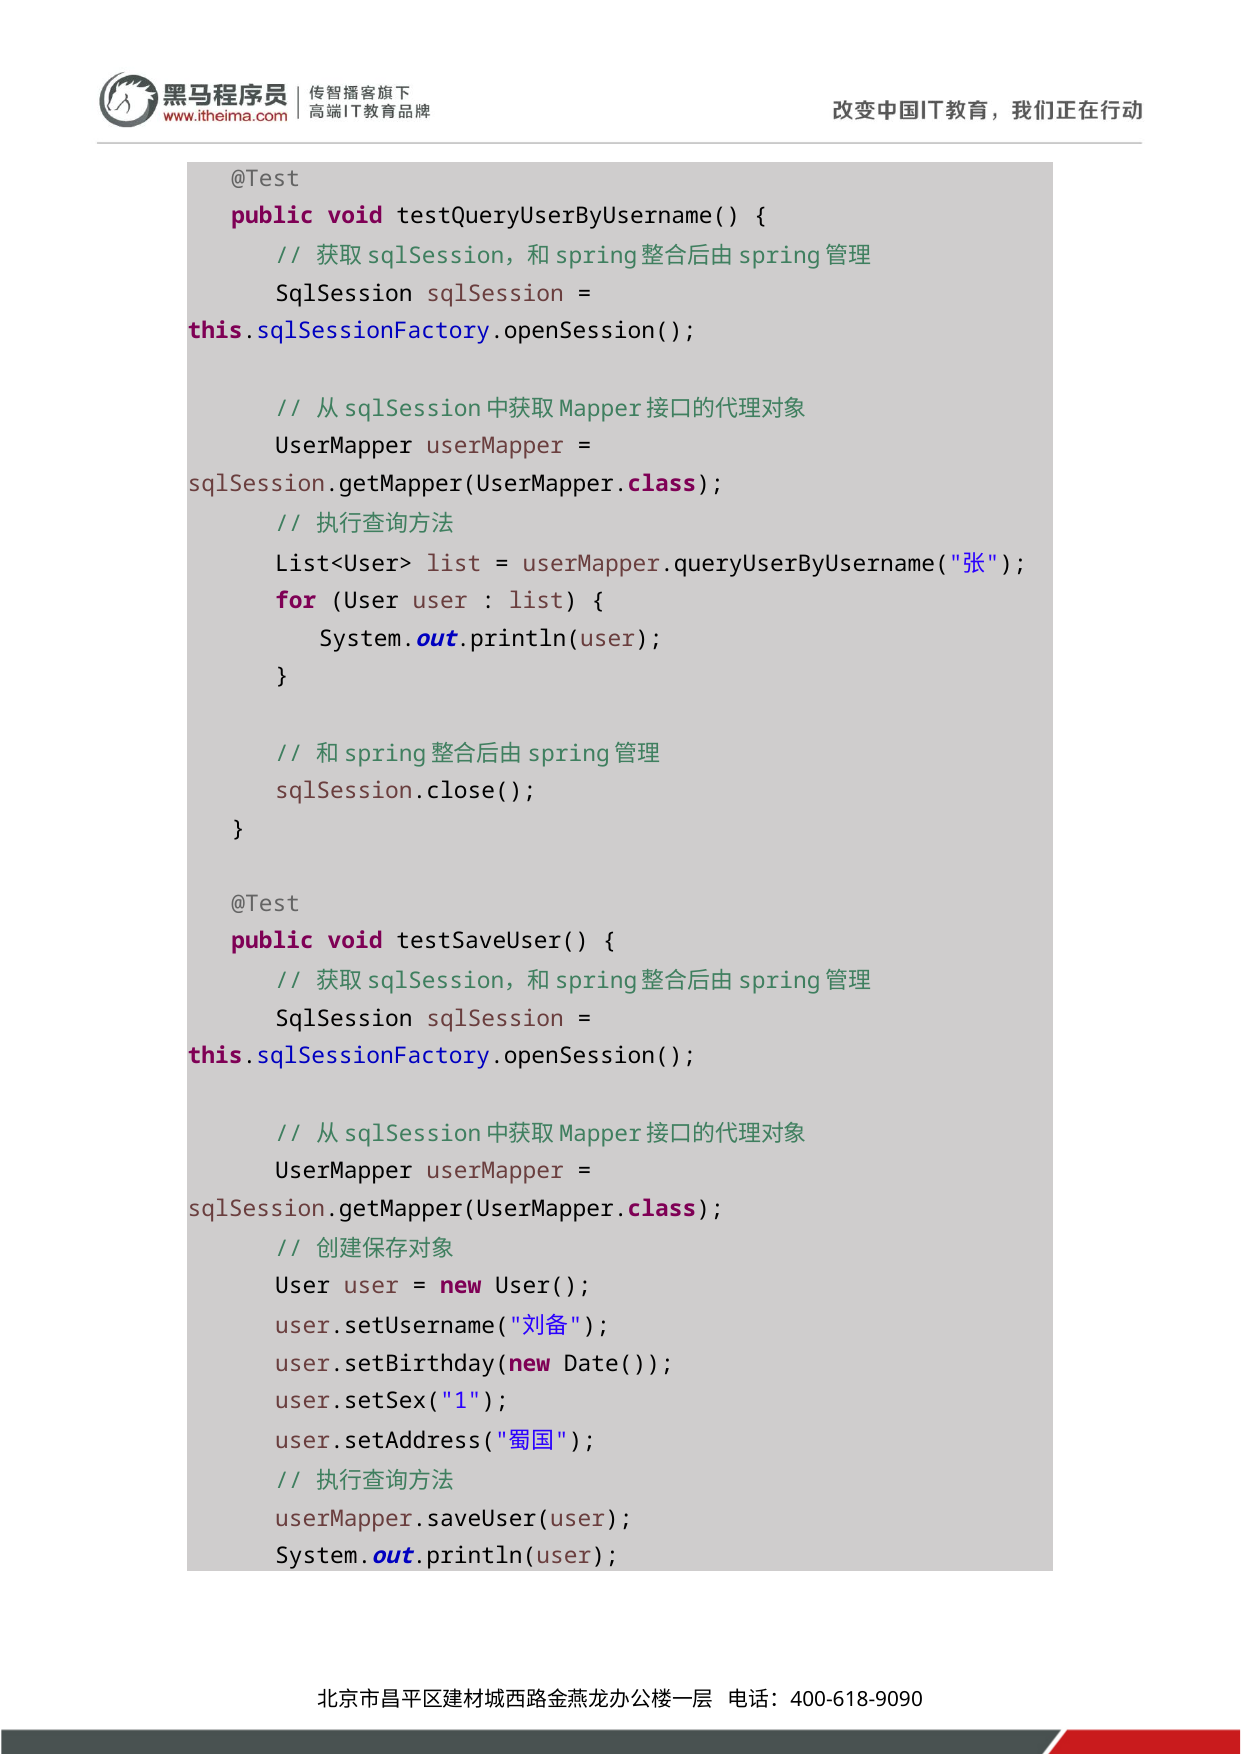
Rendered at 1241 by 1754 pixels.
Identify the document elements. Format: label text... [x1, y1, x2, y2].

text // 和spring整合后由spring管理 [187, 734, 1053, 768]
text // 获取sqlSession，和spring整合后由spring管理 [187, 237, 1053, 270]
text } [187, 659, 1053, 691]
text // 创建保存对象 [187, 1229, 1053, 1263]
text for (User user : list) { [187, 584, 1053, 616]
text SqlSession sqlSession = this.sqlSessionFactory.openSession(); [187, 277, 1053, 346]
text SqlSession sqlSession = this.sqlSessionFactory.openSession(); [187, 1002, 1053, 1071]
text User user = new User(); [187, 1269, 1053, 1301]
text System.out.println(user); [187, 622, 1053, 653]
text UserMapper userMapper = sqlSession.getMapper(UserMapper.class); [187, 1154, 1053, 1223]
text // 从sqlSession中获取Mapper接口的代理对象 [187, 1114, 1053, 1148]
text user.setAddress("蜀国"); [187, 1422, 1053, 1455]
picture [0, 1, 1241, 151]
text } [187, 812, 1053, 843]
text @Test [187, 162, 1053, 193]
text // 执行查询方法 [187, 1462, 1053, 1495]
text // 从sqlSession中获取Mapper接口的代理对象 [187, 389, 1053, 423]
text user.setSex("1"); [187, 1384, 1053, 1416]
text public void testQueryUserByUsername() { [187, 199, 1053, 231]
text userMapper.saveUser(user); [187, 1502, 1053, 1533]
text // 执行查询方法 [187, 504, 1053, 538]
text public void testSaveUser() { [187, 924, 1053, 956]
text UserMapper userMapper = sqlSession.getMapper(UserMapper.class); [187, 429, 1053, 498]
text user.setUsername("刘备"); [187, 1307, 1053, 1340]
text // 获取sqlSession，和spring整合后由spring管理 [187, 962, 1053, 995]
text @Test [187, 887, 1053, 918]
text sqlSession.close(); [187, 774, 1053, 806]
text user.setBirthday(new Date()); [187, 1347, 1053, 1378]
text System.out.println(user); [187, 1539, 1053, 1571]
text List<User> list = userMapper.queryUserByUsername("张"); [187, 544, 1053, 578]
picture [1, 1670, 1241, 1754]
